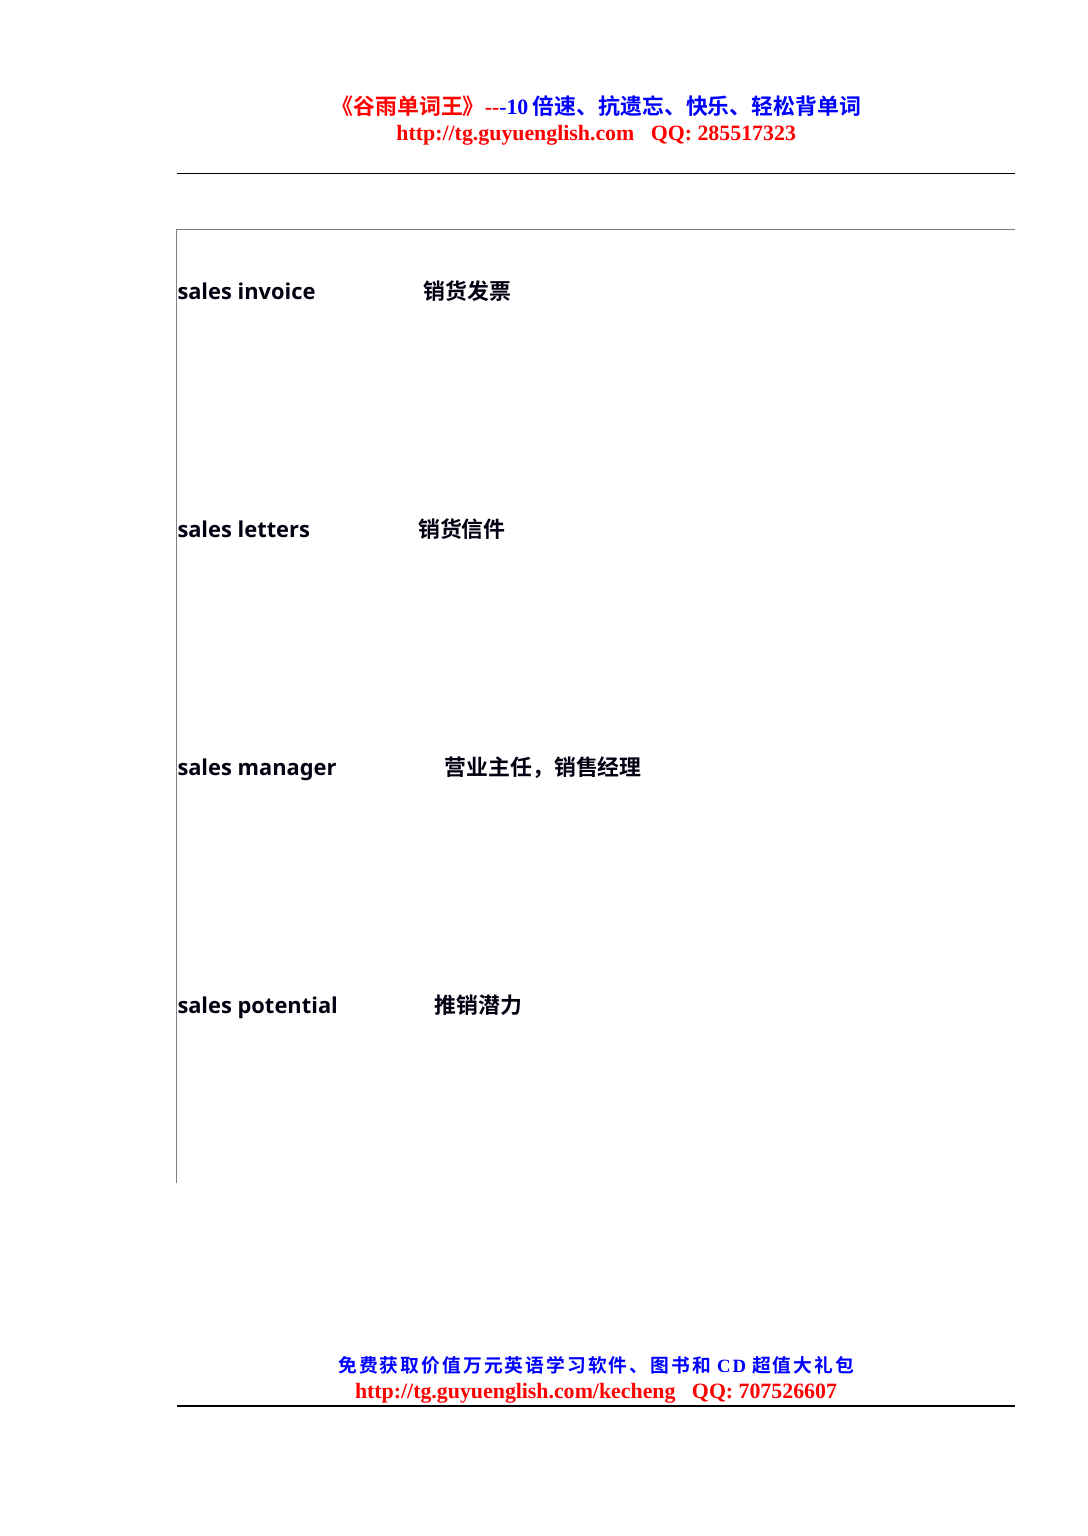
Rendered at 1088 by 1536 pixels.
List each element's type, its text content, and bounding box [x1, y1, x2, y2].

text sales invoice 销货发票 [177, 230, 1015, 349]
text sales manager 营业主任，销售经理 [177, 706, 1015, 825]
text sales letters 销货信件 [177, 468, 1015, 587]
text sales potential 推销潜力 [177, 944, 1015, 1063]
